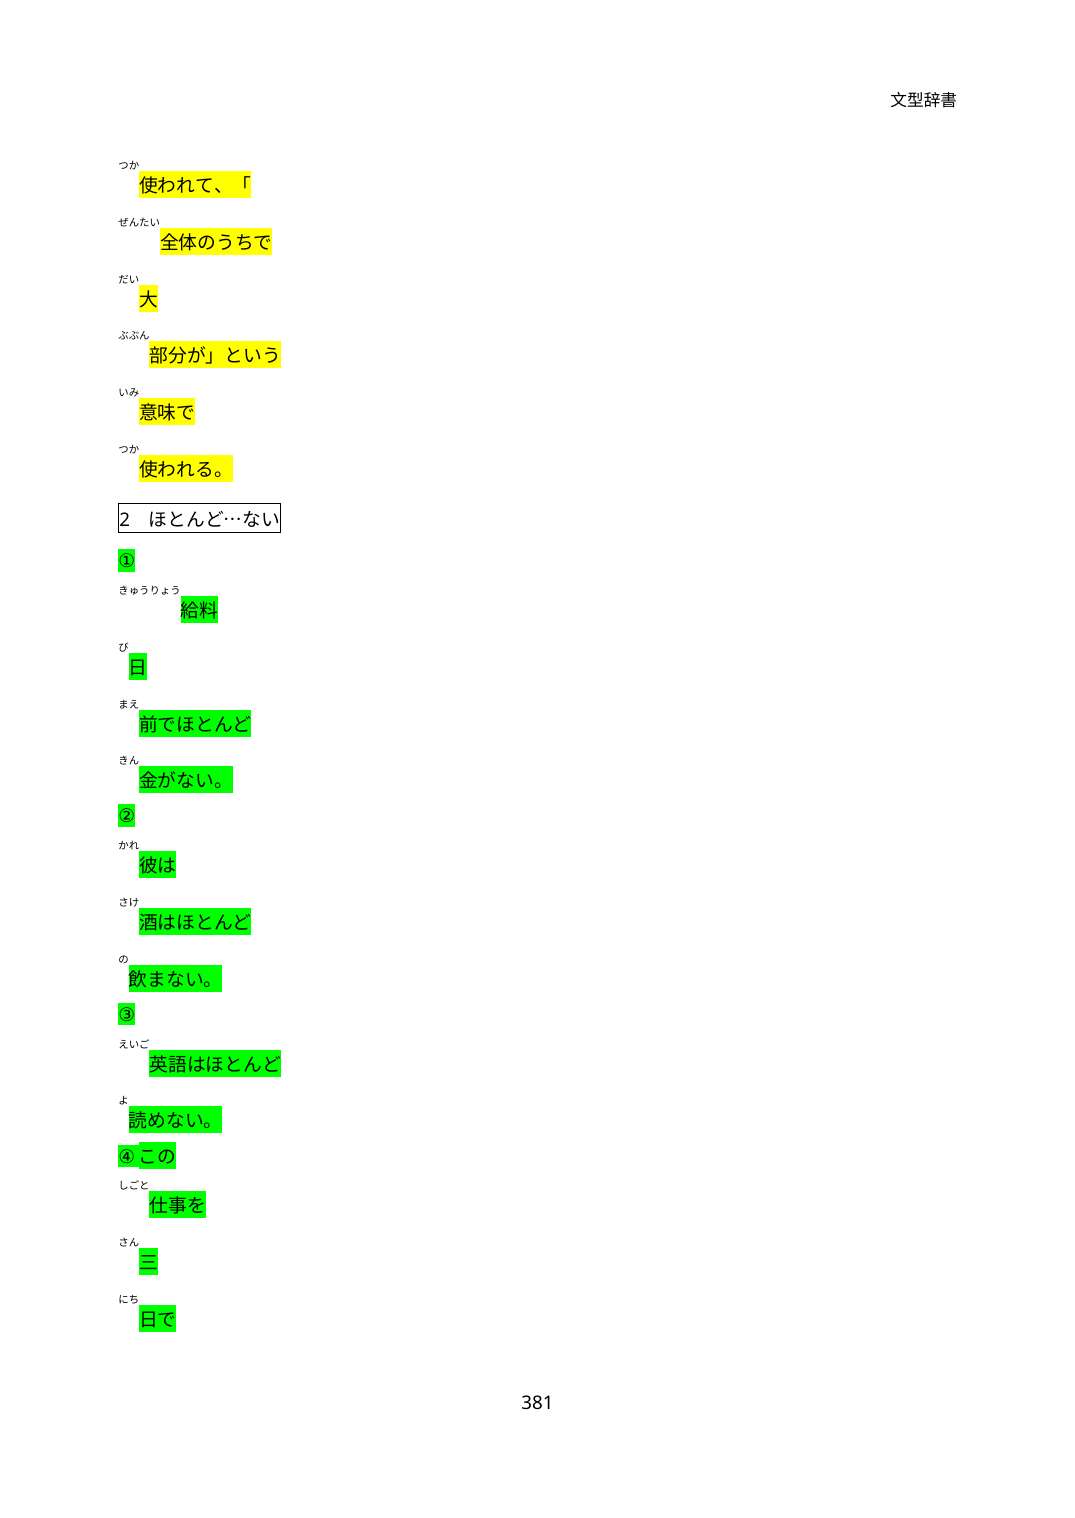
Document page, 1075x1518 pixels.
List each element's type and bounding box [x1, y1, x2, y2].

text [118, 150, 957, 1340]
